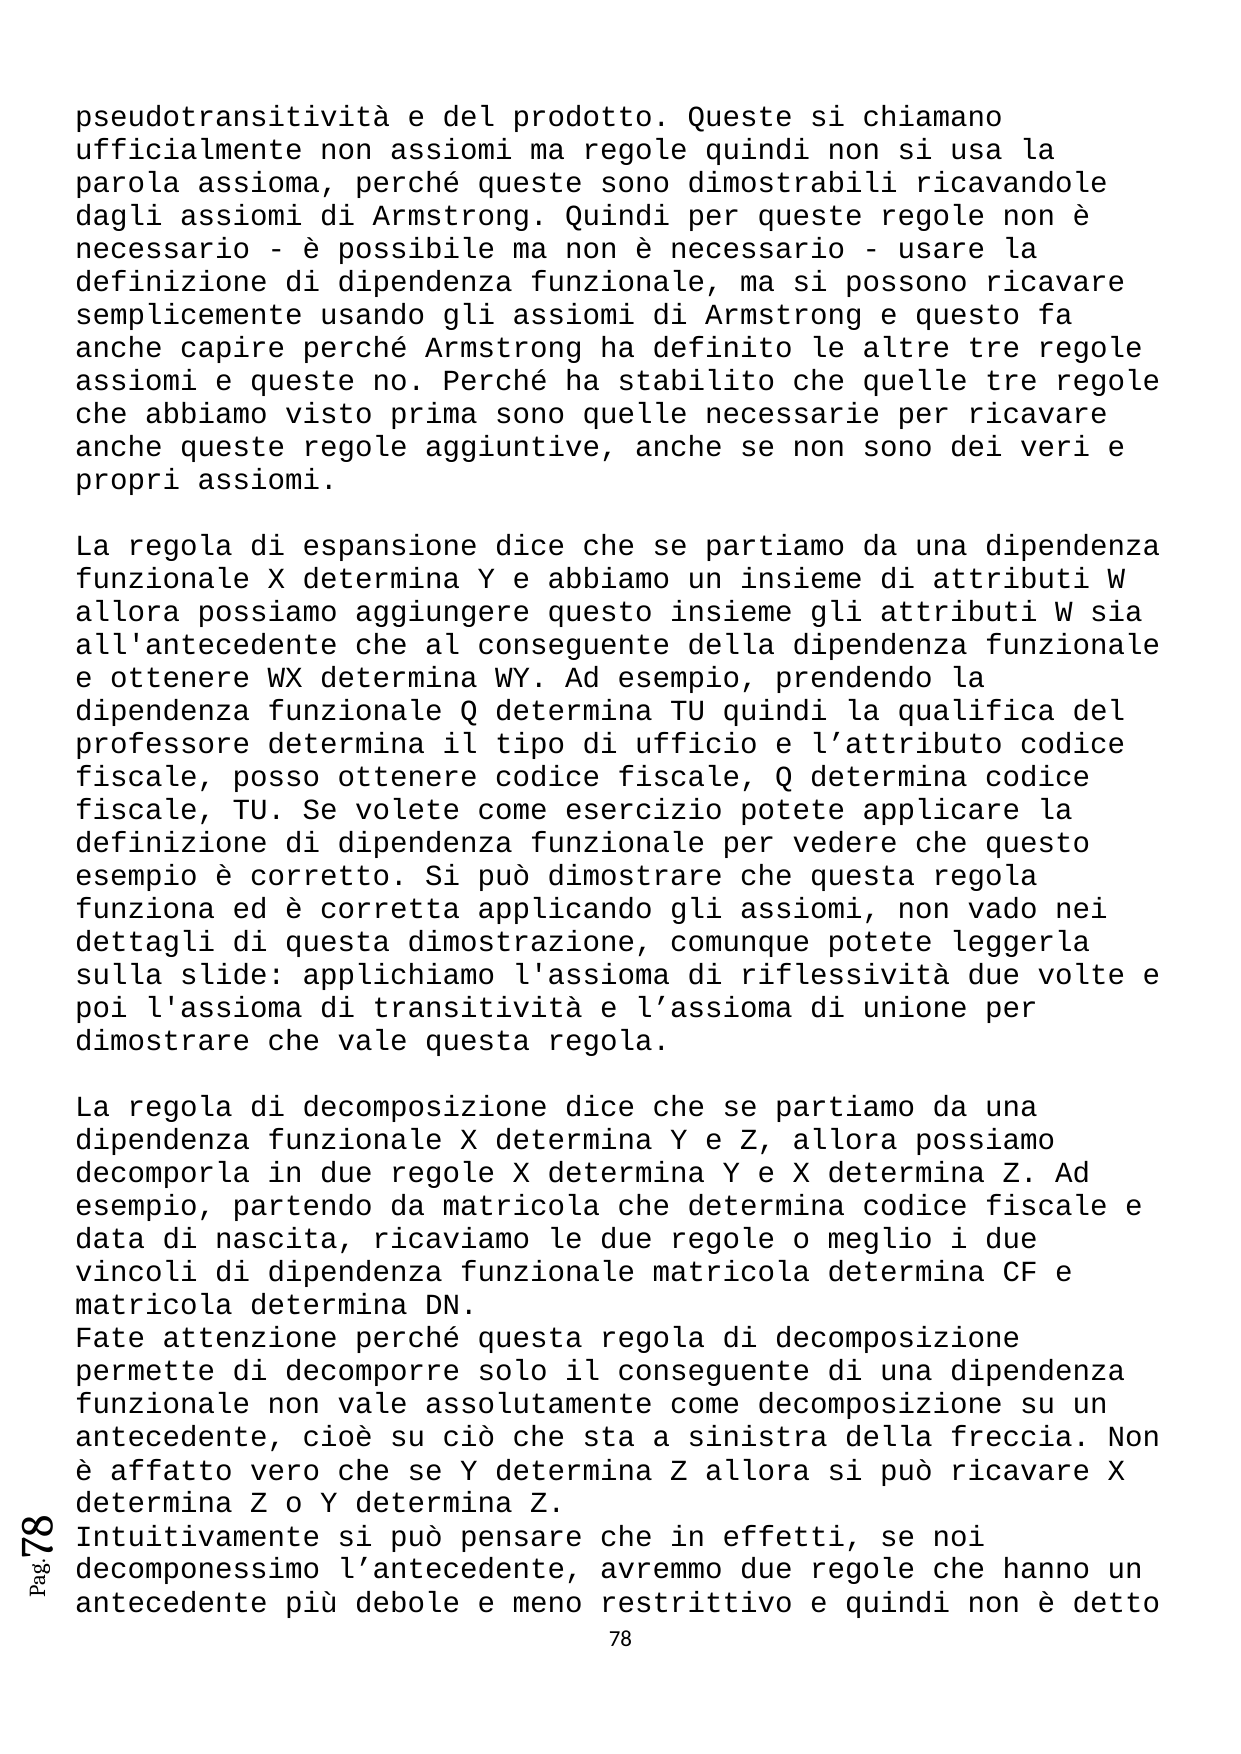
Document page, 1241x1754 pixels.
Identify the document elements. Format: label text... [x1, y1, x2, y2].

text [75, 102, 1165, 498]
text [75, 1522, 1165, 1621]
text La regola di espansione dice che se partiamo da una dipendenza funzionale X determina Y e abbiamo un insieme di attributi W allora possiamo aggiungere questo insieme gli attributi W sia all'antecedente che al conseguente della dipendenza funzionale e ottenere WX determina WY. Ad esempio, prendendo la dipendenza funzionale Q determina TU quindi la qualifica del professore determina il tipo di ufficio e l’attributo codice fiscale, posso ottenere codice fiscale, Q determina codice fiscale, TU. Se volete come esercizio potete applicare la definizione di dipendenza funzionale per vedere che questo esempio è corretto. Si può dimostrare che questa regola funziona ed è corretta applicando gli assiomi, non vado nei dettagli di questa dimostrazione, comunque potete leggerla sulla slide: applichiamo l'assioma di riflessività due volte e poi l'assioma di transitività e l’assioma di unione per dimostrare che vale questa regola. [75, 531, 1165, 1059]
text La regola di decomposizione dice che se partiamo da una dipendenza funzionale X determina Y e Z, allora possiamo decomporla in due regole X determina Y e X determina Z. Ad esempio, partendo da matricola che determina codice fiscale e data di nascita, ricaviamo le due regole o meglio i due vincoli di dipendenza funzionale matricola determina CF e matricola determina DN. [75, 1092, 1165, 1323]
text Fate attenzione perché questa regola di decomposizione permette di decomporre solo il conseguente di una dipendenza funzionale non vale assolutamente come decomposizione su un antecedente, cioè su ciò che sta a sinistra della freccia. Non è affatto vero che se Y determina Z allora si può ricavare X determina Z o Y determina Z. [75, 1323, 1165, 1522]
